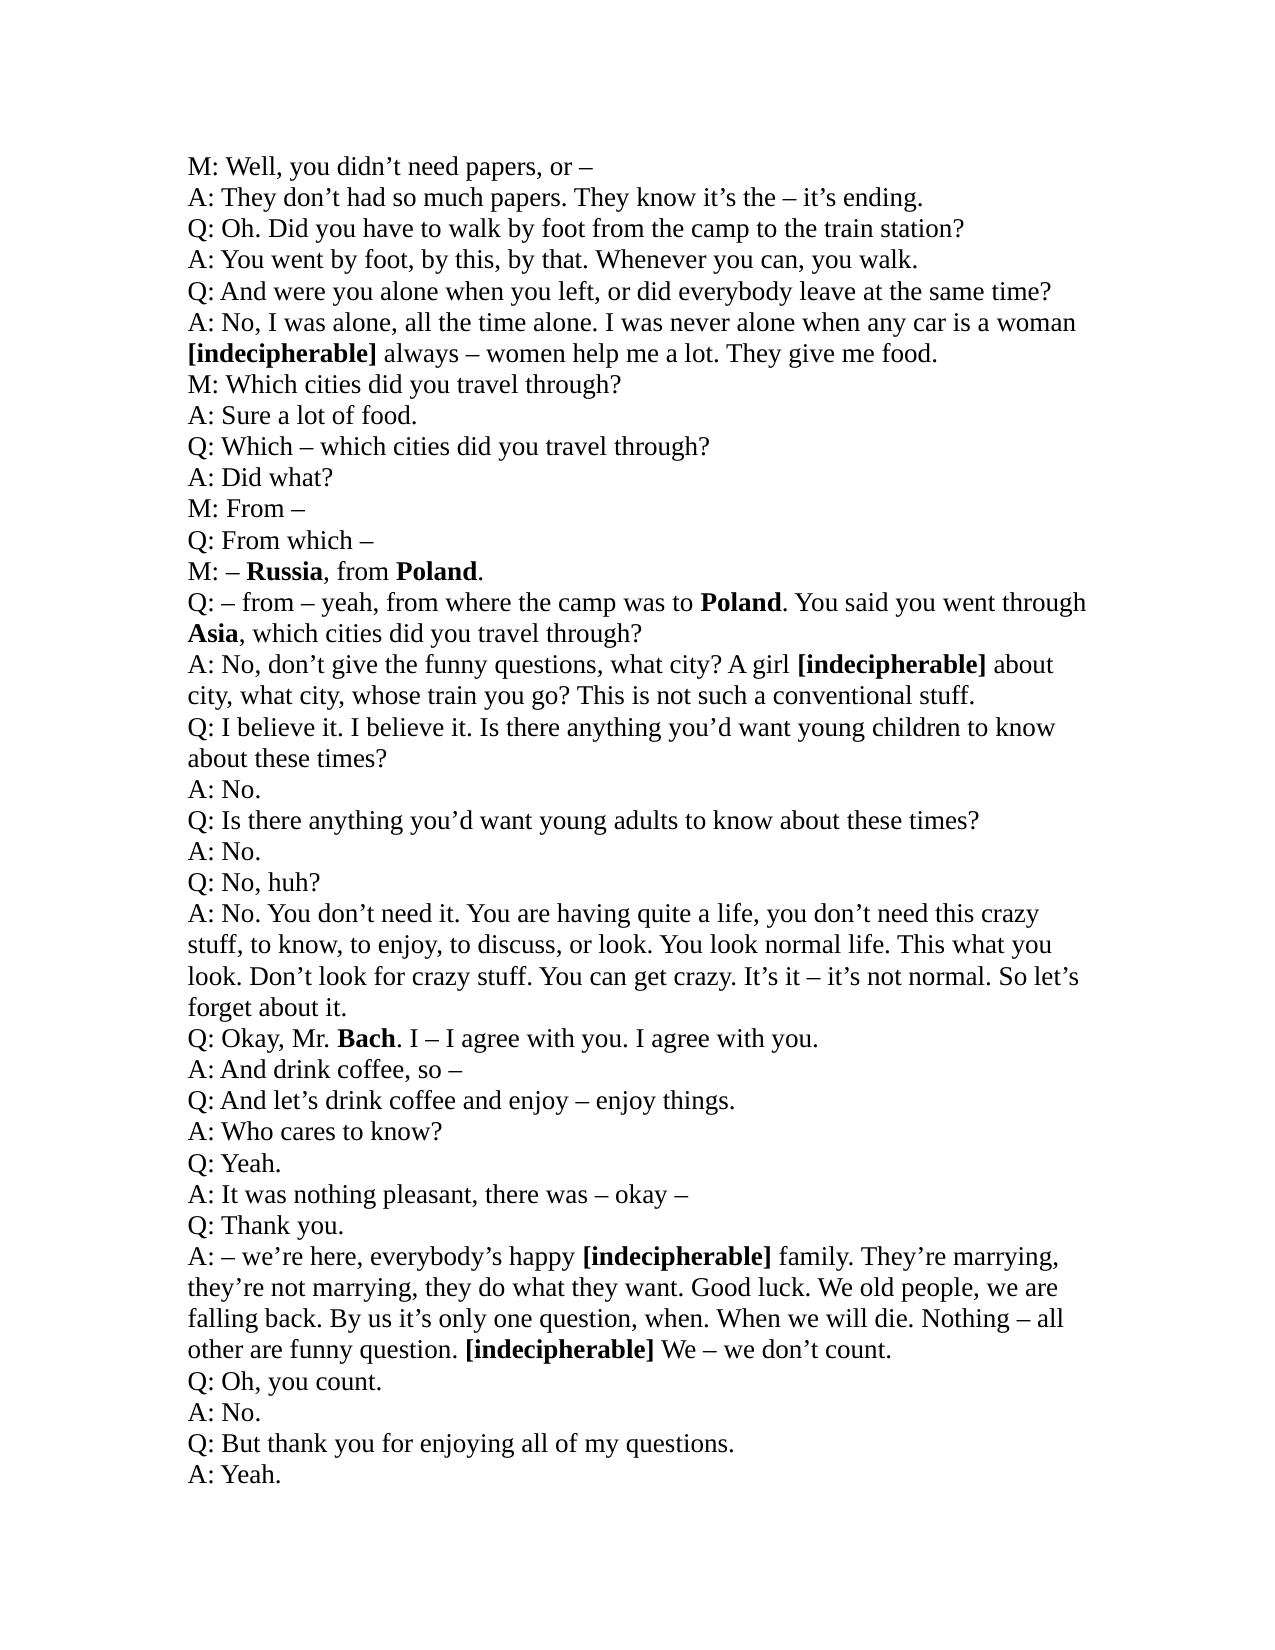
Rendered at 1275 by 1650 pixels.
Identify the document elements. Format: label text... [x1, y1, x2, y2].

text Q: Oh, you count. [187, 1458, 1087, 1489]
text A: Did what? [187, 555, 1087, 586]
text Q: You traveled by train. How did you get from the camp to the train? [187, 181, 1087, 212]
text Q: Is there anything you’d want young adults to know about these times? [187, 897, 1087, 929]
text Q: Thank you. [187, 1302, 1087, 1333]
text A: – we’re here, everybody’s happy [indecipherable] family. They’re marrying, they’re not marrying, they do what they want. Good luck. We old people, we are falling back. By us it’s only one question, when. When we will die. Nothing – all other are funny question. [indecipherable] We – we don’t count. [187, 1333, 1087, 1458]
text Q: No, huh? [187, 960, 1087, 991]
text A: No. [187, 929, 1087, 960]
text Q: And let’s drink coffee and enjoy – enjoy things. [187, 1178, 1087, 1209]
text M: Which cities did you travel through? [187, 461, 1087, 493]
text A: No. You don’t need it. You are having quite a life, you don’t need this crazy stuff, to know, to enjoy, to discuss, or look. You look normal life. This what you look. Don’t look for crazy stuff. You can get crazy. It’s it – it’s not normal. So let’s forget about it. [187, 991, 1087, 1116]
text A: No, don’t give the funny questions, what city? A girl [indecipherable] about city, what city, whose train you go? This is not such a conventional stuff. [187, 742, 1087, 804]
text A: Sure a lot of food. [187, 493, 1087, 524]
text A: And drink coffee, so – [187, 1147, 1087, 1178]
text Q: I believe it. I believe it. Is there anything you’d want young children to know about these times? [187, 804, 1087, 866]
text A: They don’t had so much papers. They know it’s the – it’s ending. [187, 274, 1087, 306]
text Q: And were you alone when you left, or did everybody leave at the same time? [187, 368, 1087, 399]
text M: – Russia, from Poland. [187, 648, 1087, 679]
text Q: – from – yeah, from where the camp was to Poland. You said you went through Asia, which cities did you travel through? [187, 679, 1087, 742]
text A: No. [187, 866, 1087, 897]
text A: It was nothing pleasant, there was – okay – [187, 1271, 1087, 1302]
text Q: Which – which cities did you travel through? [187, 524, 1087, 555]
text Q: From which – [187, 617, 1087, 648]
text Q: Okay, Mr. Bach. I – I agree with you. I agree with you. [187, 1116, 1087, 1147]
text Q: Oh. Did you have to walk by foot from the camp to the train station? [187, 306, 1087, 337]
text M: From – [187, 586, 1087, 617]
text A: You went by foot, by this, by that. Whenever you can, you walk. [187, 337, 1087, 368]
text M: You got – you traveled by train, right? [187, 150, 1087, 181]
text M: Well, you didn’t need papers, or – [187, 243, 1087, 274]
text A: No, I was alone, all the time alone. I was never alone when any car is a woman [indecipherable] always – women help me a lot. They give me food. [187, 399, 1087, 461]
text A: Who cares to know? [187, 1209, 1087, 1240]
text A: You go and then go in the train, that’s all. [187, 212, 1087, 243]
text Q: Yeah. [187, 1240, 1087, 1271]
